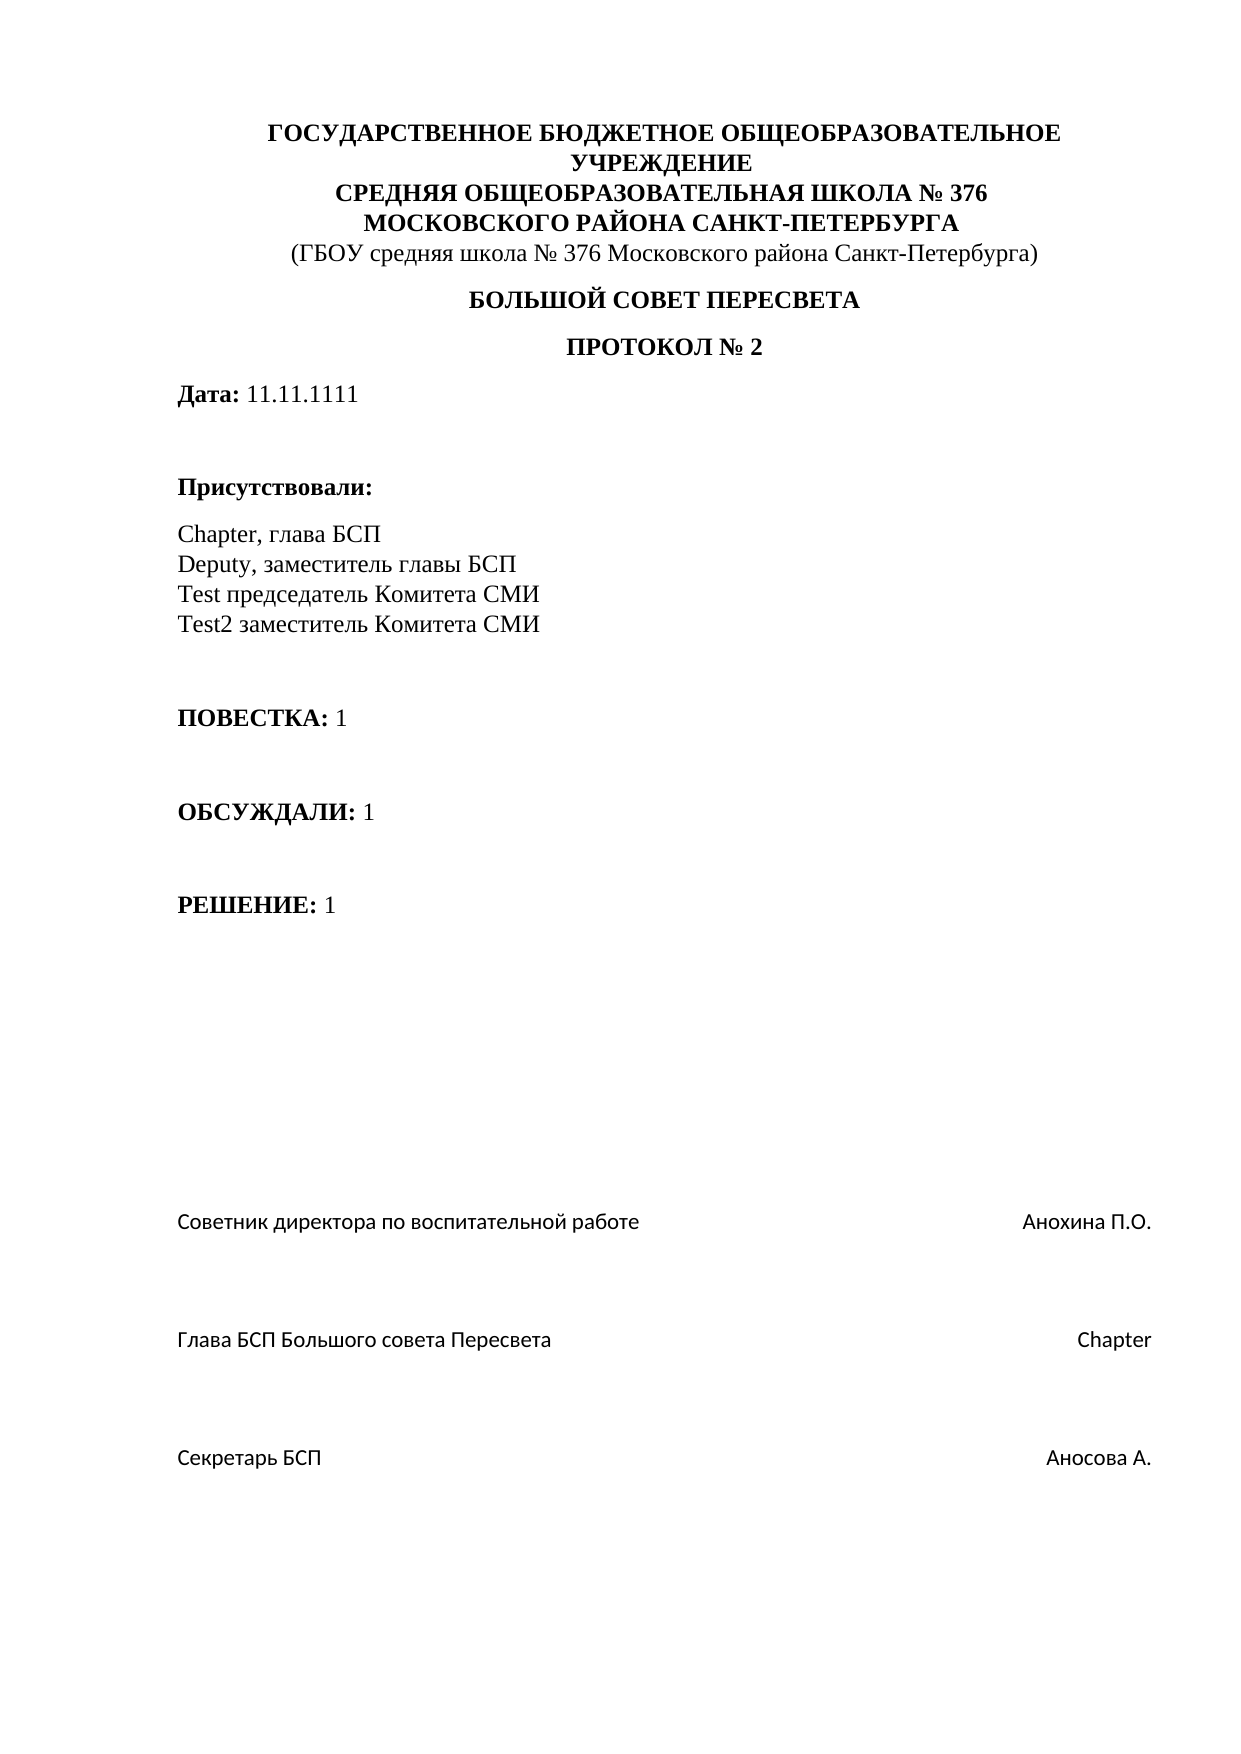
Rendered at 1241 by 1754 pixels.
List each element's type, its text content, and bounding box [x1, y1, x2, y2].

table_cell Chapter [664, 1289, 1163, 1407]
text ПОВЕСТКА: 1 [177, 703, 1152, 732]
text БОЛЬШОЙ СОВЕТ ПЕРЕСВЕТА [177, 285, 1152, 314]
table_cell Аносова А. [664, 1407, 1163, 1525]
text ПРОТОКОЛ № 2 [177, 332, 1152, 361]
text Присутствовали: [177, 472, 1152, 501]
table_cell Секретарь БСП [166, 1407, 664, 1525]
table_header Анохина П.О. [664, 1171, 1163, 1289]
table_header Советник директора по воспитательной работе [166, 1171, 664, 1289]
text РЕШЕНИЕ: 1 [177, 890, 1152, 919]
text Chapter, глава БСП Deputy, заместитель главы БСП Test председатель Комитета СМИ Test2 заместитель Комитета СМИ [177, 519, 1152, 638]
text Дата: 11.11.1111 [177, 379, 1152, 408]
text ОБСУЖДАЛИ: 1 [177, 797, 1152, 825]
text ГОСУДАРСТВЕННОЕ БЮДЖЕТНОЕ ОБЩЕОБРАЗОВАТЕЛЬНОЕ УЧРЕЖДЕНИЕ СРЕДНЯЯ ОБЩЕОБРАЗОВАТЕЛЬНАЯ ШКОЛА № 376 МОСКОВСКОГО РАЙОНА САНКТ-ПЕТЕРБУРГА (ГБОУ средняя школа № 376 Московского района Санкт-Петербурга) [177, 118, 1152, 267]
table_cell Глава БСП Большого совета Пересвета [166, 1289, 664, 1407]
